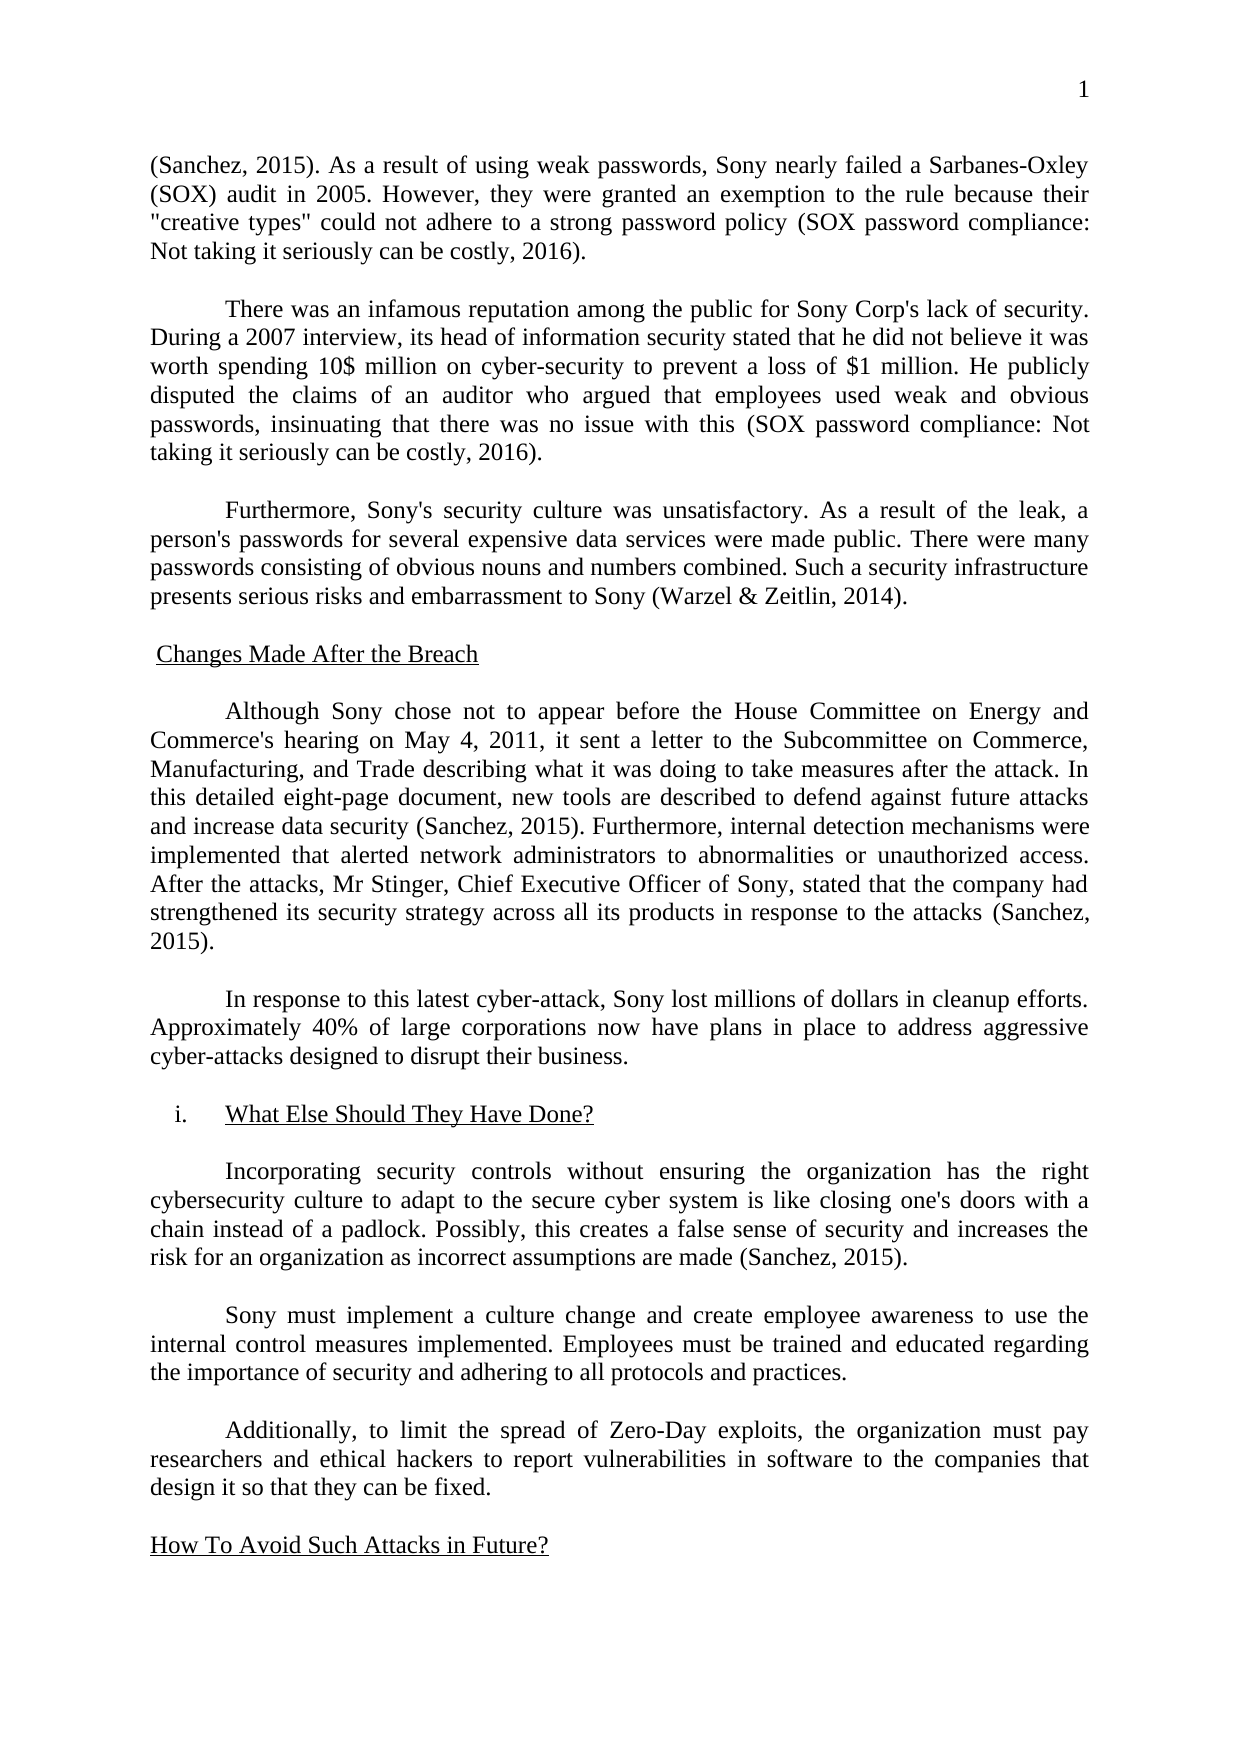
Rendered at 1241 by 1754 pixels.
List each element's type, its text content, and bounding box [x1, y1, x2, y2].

text Furthermore, Sony's security culture was unsatisfactory. As a result of the leak, a person's passwords for several expensive data services were made public. There were many passwords consisting of obvious nouns and numbers combined. Such a security infrastructure presents serious risks and embarrassment to Sony (Warzel & Zeitlin, 2014). [150, 495, 1090, 610]
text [150, 150, 1090, 265]
text How To Avoid Such Attacks in Future? [150, 1530, 1090, 1559]
text Sony must implement a culture change and create employee awareness to use the internal control measures implemented. Employees must be trained and educated regarding the importance of security and adhering to all protocols and practices. [150, 1300, 1090, 1386]
text Changes Made After the Breach [150, 639, 1090, 667]
text Additionally, to limit the spread of Zero-Day exploits, the organization must pay researchers and ethical hackers to report vulnerabilities in software to the companies that design it so that they can be fixed. [150, 1415, 1090, 1501]
list What Else Should They Have Done? [187, 1099, 1090, 1127]
text Incorporating security controls without ensuring the organization has the right cybersecurity culture to adapt to the secure cyber system is like closing one's doors with a chain instead of a padlock. Possibly, this creates a false sense of security and increases the risk for an organization as incorrect assumptions are made (Sanchez, 2015). [150, 1156, 1090, 1271]
text There was an infamous reputation among the public for Sony Corp's lack of security. During a 2007 interview, its head of information security stated that he did not believe it was worth spending 10$ million on cyber-security to prevent a loss of $1 million. He publicly disputed the claims of an auditor who argued that employees used weak and obvious passwords, insinuating that there was no issue with this (SOX password compliance: Not taking it seriously can be costly, 2016). [150, 294, 1090, 466]
text In response to this latest cyber-attack, Sony lost millions of dollars in cleanup efforts. Approximately 40% of large corporations now have plans in place to address aggressive cyber-attacks designed to disrupt their business. [150, 984, 1090, 1070]
text Although Sony chose not to appear before the House Committee on Energy and Commerce's hearing on May 4, 2011, it sent a letter to the Subcommittee on Commerce, Manufacturing, and Trade describing what it was doing to take measures after the attack. In this detailed eight-page document, new tools are described to defend against future attacks and increase data security (Sanchez, 2015). Furthermore, internal detection mechanisms were implemented that alerted network administrators to abnormalities or unauthorized access. After the attacks, Mr Stinger, Chief Executive Officer of Sony, stated that the company had strengthened its security strategy across all its products in response to the attacks (Sanchez, 2015). [150, 696, 1090, 955]
